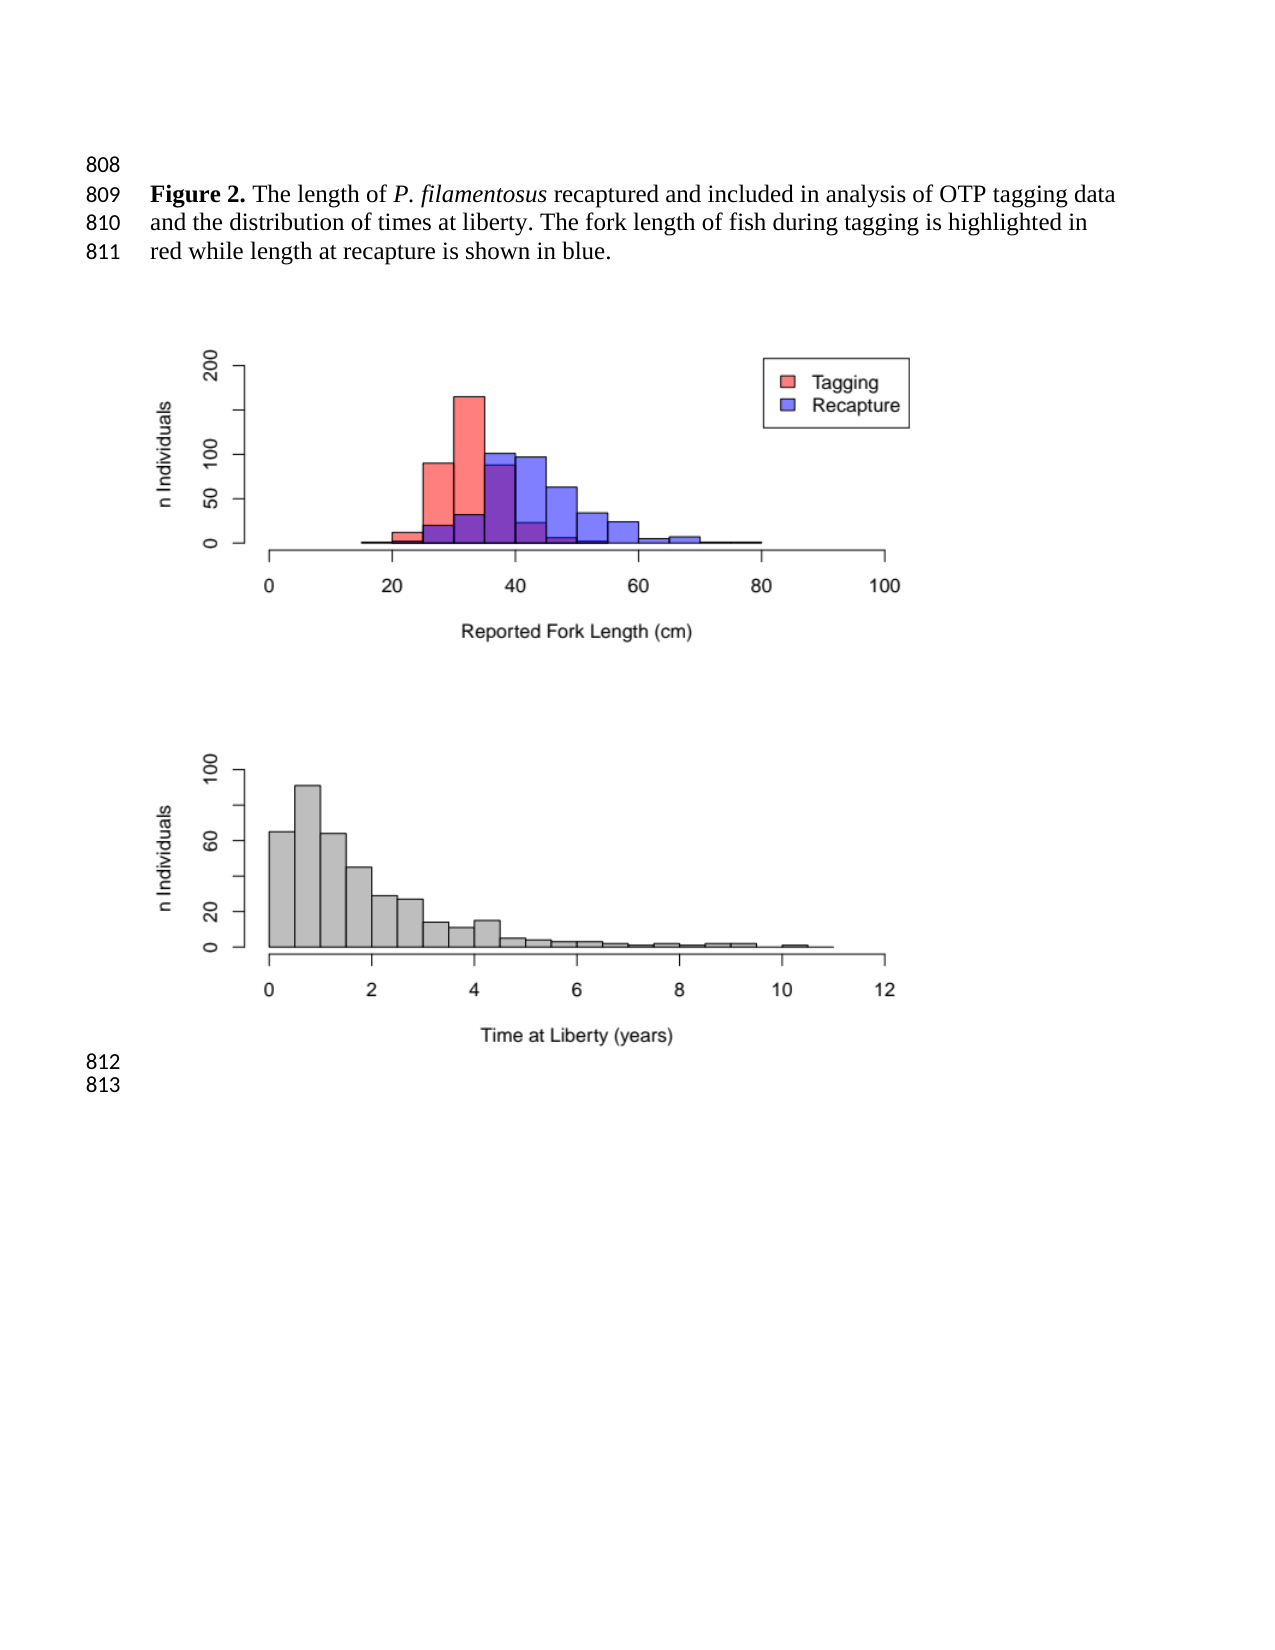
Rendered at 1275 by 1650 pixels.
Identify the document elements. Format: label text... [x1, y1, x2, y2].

text Figure 2. The length of P. filamentosus recaptured and included in analysis of OTP tagging data and the distribution of times at liberty. The fork length of fish during tagging is highlighted in red while length at recapture is shown in blue. [150, 179, 1125, 265]
